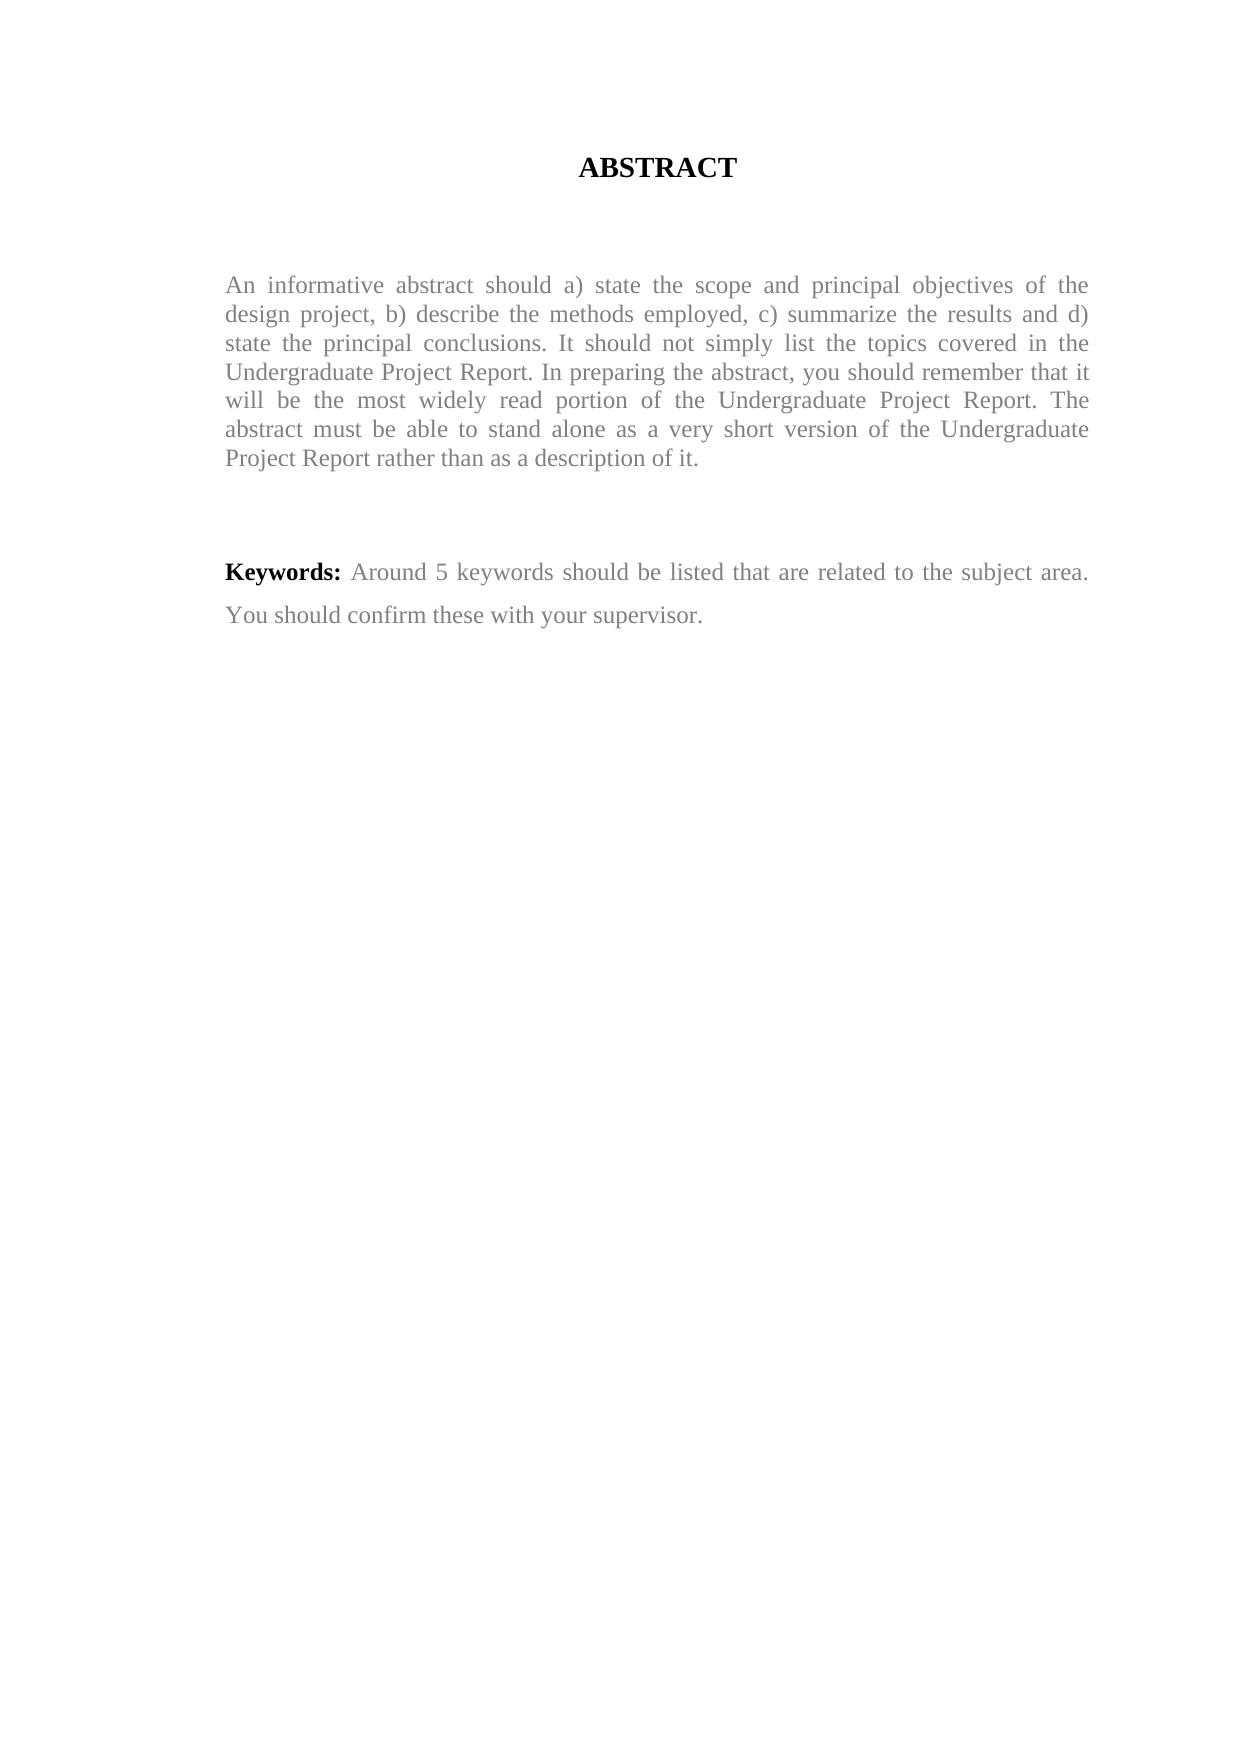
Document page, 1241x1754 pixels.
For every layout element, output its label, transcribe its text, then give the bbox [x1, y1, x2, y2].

text Keywords: Around 5 keywords should be listed that are related to the subject area. You should confirm these with your supervisor. [225, 557, 1090, 628]
text An informative abstract should a) state the scope and principal objectives of the design project, b) describe the methods employed, c) summarize the results and d) state the principal conclusions. It should not simply list the topics covered in the Undergraduate Project Report. In preparing the abstract, you should remember that it will be the most widely read portion of the Undergraduate Project Report. The abstract must be able to stand alone as a very short version of the Undergraduate Project Report rather than as a description of it. [225, 271, 1090, 472]
subtitle ABSTRACT [225, 150, 1090, 183]
